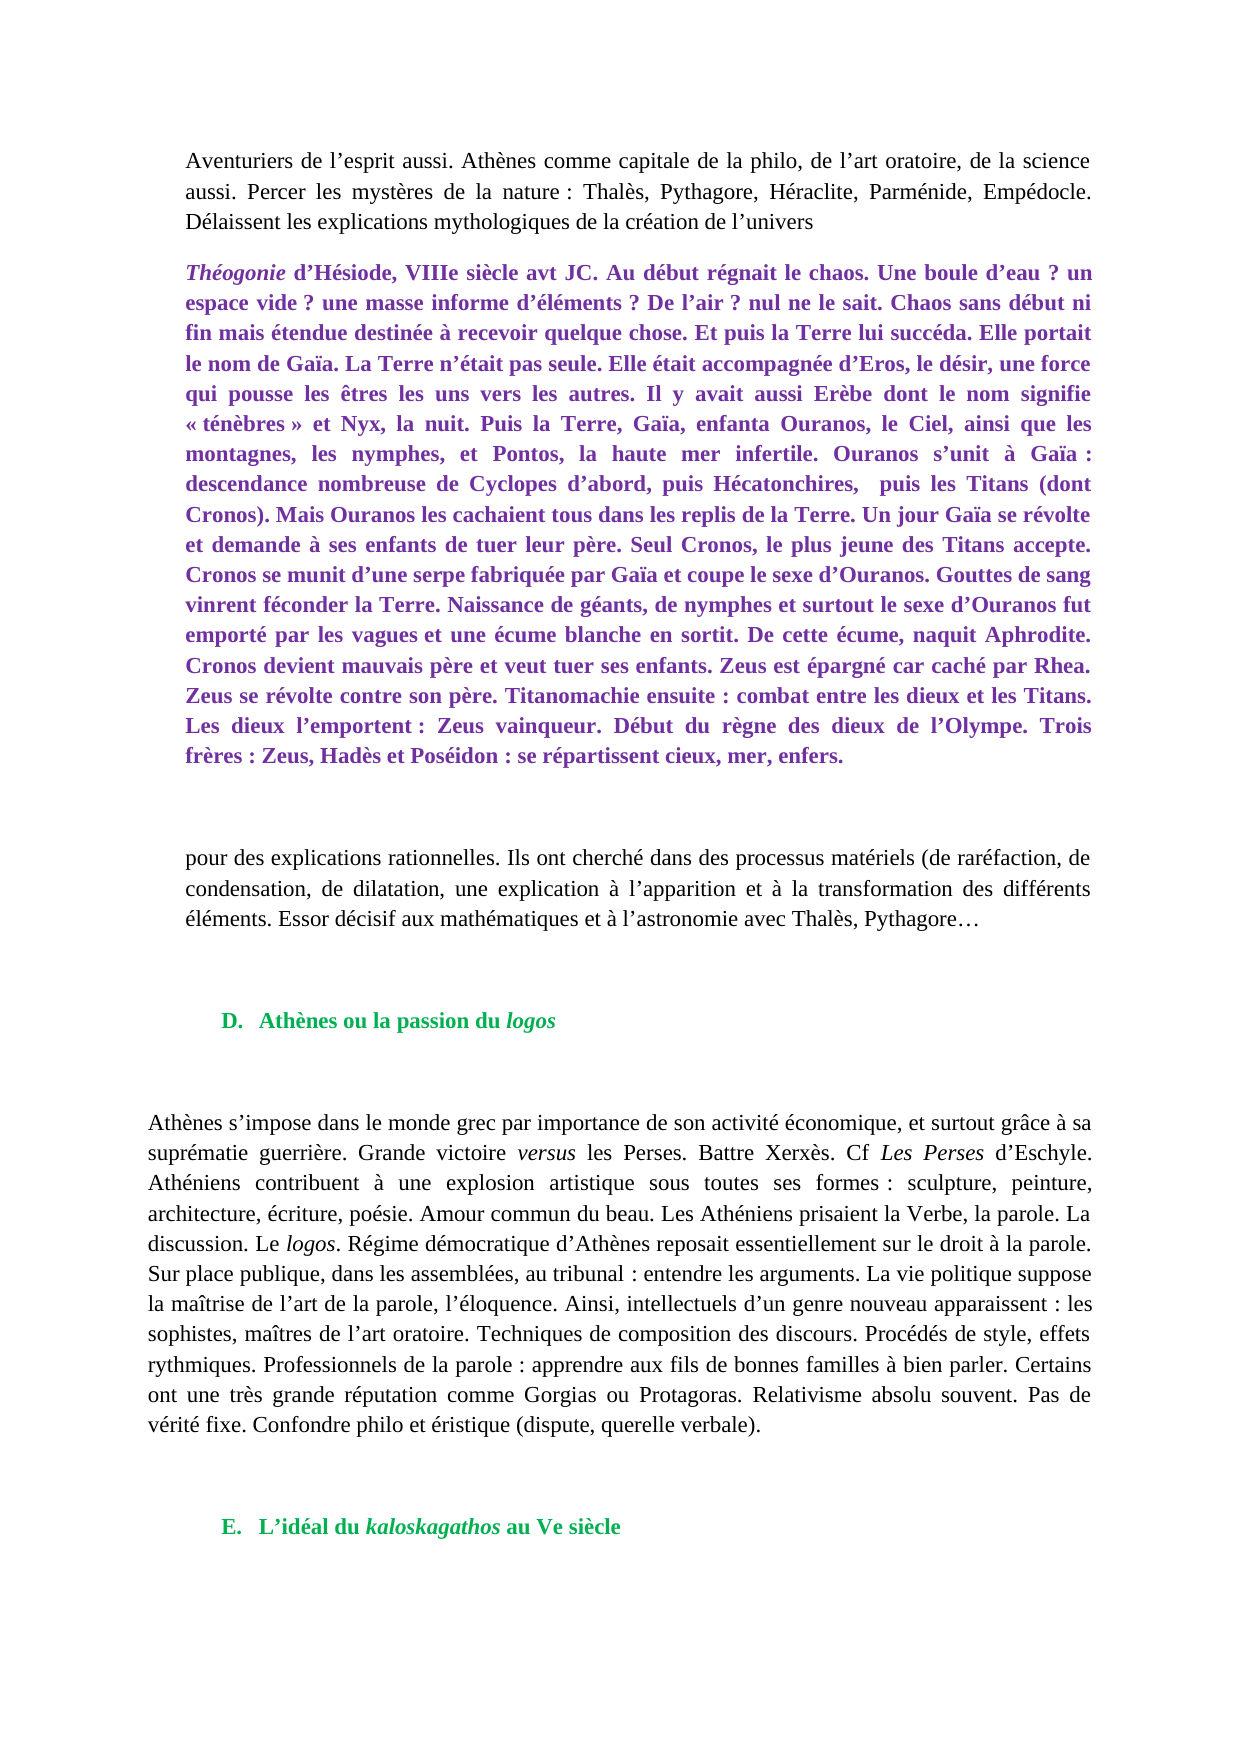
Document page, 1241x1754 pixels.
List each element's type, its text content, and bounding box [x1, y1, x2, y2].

text Aventuriers de l’esprit aussi. Athènes comme capitale de la philo, de l’art oratoire, de la science aussi. Percer les mystères de la nature : Thalès, Pythagore, Héraclite, Parménide, Empédocle. Délaissent les explications mythologiques de la création de l’univers [185, 148, 1093, 234]
text pour des explications rationnelles. Ils ont cherché dans des processus matériels (de raréfaction, de condensation, de dilatation, une explication à l’apparition et à la transformation des différents éléments. Essor décisif aux mathématiques et à l’astronomie avec Thalès, Pythagore… [185, 844, 1093, 931]
text Athènes s’impose dans le monde grec par importance de son activité économique, et surtout grâce à sa suprématie guerrière. Grande victoire versus les Perses. Battre Xerxès. Cf Les Perses d’Eschyle. Athéniens contribuent à une explosion artistique sous toutes ses formes : sculpture, peinture, architecture, écriture, poésie. Amour commun du beau. Les Athéniens prisaient la Verbe, la parole. La discussion. Le logos. Régime démocratique d’Athènes reposait essentiellement sur le droit à la parole. Sur place publique, dans les assemblées, au tribunal : entendre les arguments. La vie politique suppose la maîtrise de l’art de la parole, l’éloquence. Ainsi, intellectuels d’un genre nouveau apparaissent : les sophistes, maîtres de l’art oratoire. Techniques de composition des discours. Procédés de style, effets rythmiques. Professionnels de la parole : apprendre aux fils de bonnes familles à bien parler. Certains ont une très grande réputation comme Gorgias ou Protagoras. Relativisme absolu souvent. Pas de vérité fixe. Confondre philo et éristique (dispute, querelle verbale). [148, 1109, 1093, 1437]
list L’idéal du kaloskagathos au Ve siècle [221, 1513, 1093, 1539]
text Théogonie d’Hésiode, VIIIe siècle avt JC. Au début régnait le chaos. Une boule d’eau ? un espace vide ? une masse informe d’éléments ? De l’air ? nul ne le sait. Chaos sans début ni fin mais étendue destinée à recevoir quelque chose. Et puis la Terre lui succéda. Elle portait le nom de Gaïa. La Terre n’était pas seule. Elle était accompagnée d’Eros, le désir, une force qui pousse les êtres les uns vers les autres. Il y avait aussi Erèbe dont le nom signifie « ténèbres » et Nyx, la nuit. Puis la Terre, Gaïa, enfanta Ouranos, le Ciel, ainsi que les montagnes, les nymphes, et Pontos, la haute mer infertile. Ouranos s’unit à Gaïa : descendance nombreuse de Cyclopes d’abord, puis Hécatonchires, puis les Titans (dont Cronos). Mais Ouranos les cachaient tous dans les replis de la Terre. Un jour Gaïa se révolte et demande à ses enfants de tuer leur père. Seul Cronos, le plus jeune des Titans accepte. Cronos se munit d’une serpe fabriquée par Gaïa et coupe le sexe d’Ouranos. Gouttes de sang vinrent féconder la Terre. Naissance de géants, de nymphes et surtout le sexe d’Ouranos fut emporté par les vagues et une écume blanche en sortit. De cette écume, naquit Aphrodite. Cronos devient mauvais père et veut tuer ses enfants. Zeus est épargné car caché par Rhea. Zeus se révolte contre son père. Titanomachie ensuite : combat entre les dieux et les Titans. Les dieux l’emportent : Zeus vainqueur. Début du règne des dieux de l’Olympe. Trois frères : Zeus, Hadès et Poséidon : se répartissent cieux, mer, enfers. [185, 259, 1093, 769]
list Athènes ou la passion du logos [221, 1007, 1093, 1033]
